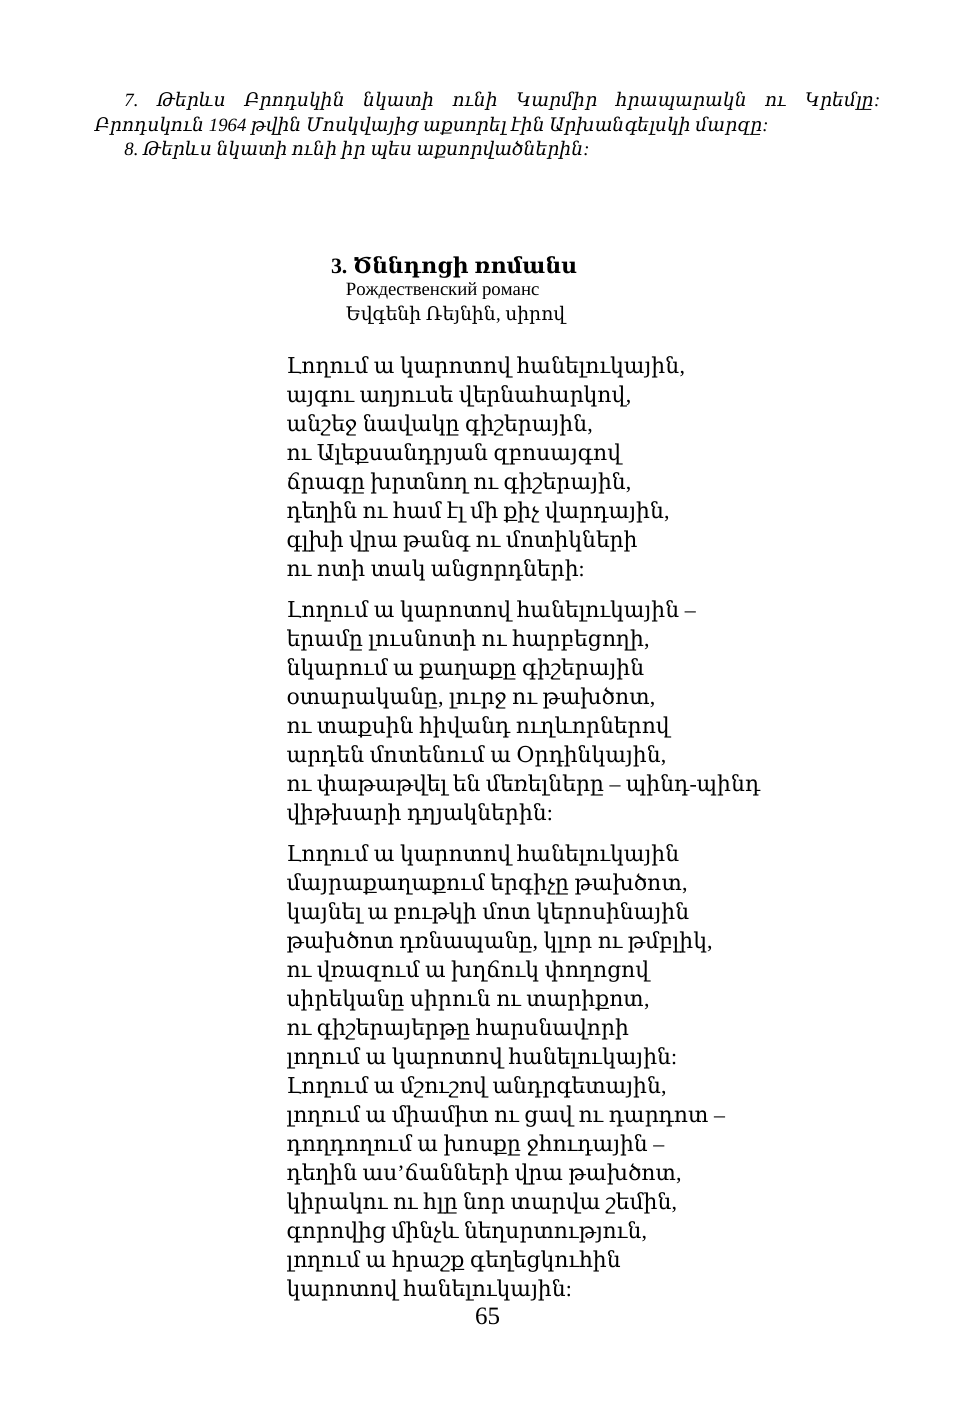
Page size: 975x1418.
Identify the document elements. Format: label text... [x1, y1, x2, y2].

text գլխի վրա թանգ ու մոտիկների [286, 527, 881, 552]
text ու ոտի տակ անցորդների: [286, 556, 881, 581]
text ճրագը խրտնող ու գիշերային, [286, 469, 881, 494]
text կիրակու ու հլը նոր տարվա շեմին, [286, 1189, 881, 1214]
text մայրաքաղաքում երգիչը թախծոտ, [286, 870, 881, 895]
text լողում ա հրաշք գեղեցկուհին [286, 1247, 881, 1272]
text կարոտով հանելուկային: [286, 1276, 881, 1301]
text թախծոտ դռնապանը, կլոր ու թմբլիկ, [286, 928, 881, 953]
text 7. Թերևս Բրոդսկին նկատի ունի Կարմիր հրապարակն ու Կրեմլը: Բրոդսկուն 1964 թվին Մոսկվայից աքսորել էին Արխանգելսկի մարզը: [94, 89, 881, 135]
text անշեջ նավակը գիշերային, [286, 411, 881, 436]
subtitle 3. Ծննդոցի ռոմանս [331, 253, 881, 278]
text նկարում ա քաղաքը գիշերային [286, 655, 881, 680]
text ու գիշերայերթը հարսնավորի [286, 1015, 881, 1040]
text ու Ալեքսանդրյան զբոսայգով [286, 440, 881, 465]
text վիթխարի դղյակներին: [286, 800, 881, 825]
text Լողում ա կարոտով հանելուկային [286, 841, 881, 866]
text Рождественский романс [346, 278, 881, 300]
text կայնել ա բութկի մոտ կերոսինային [286, 899, 881, 924]
text Լողում ա կարոտով հանելուկային, [286, 353, 881, 378]
text դողդողում ա խոսքը ջհուդային – [286, 1131, 881, 1156]
text այգու աղյուսե վերնահարկով, [286, 382, 881, 407]
text ու վռազում ա խղճուկ փողոցով [286, 957, 881, 982]
text օտարականը, լուրջ ու թախծոտ, [286, 684, 881, 709]
text Լողում ա մշուշով անդրգետային, [286, 1073, 881, 1098]
text արդեն մոտենում ա Օրդինկային, [286, 742, 881, 767]
text 8. Թերևս նկատի ունի իր պես աքսորվածներին: [94, 138, 881, 160]
text լողում ա կարոտով հանելուկային: [286, 1044, 881, 1069]
text գորովից մինչև նեղսրտություն, [286, 1218, 881, 1243]
text դեղին ու համ էլ մի քիչ վարդային, [286, 498, 881, 523]
text Եվգենի Ռեյնին, սիրով [346, 303, 881, 324]
text երամը լուսնոտի ու հարբեցողի, [286, 626, 881, 651]
text լողում ա միամիտ ու ցավ ու դարդոտ – [286, 1102, 881, 1127]
text ու փաթաթվել են մեռելները – պինդ-պինդ [286, 771, 881, 796]
text Լողում ա կարոտով հանելուկային – [286, 597, 881, 622]
text սիրեկանը սիրուն ու տարիքոտ, [286, 986, 881, 1011]
text դեղին աս’ճանների վրա թախծոտ, [286, 1160, 881, 1185]
text ու տաքսին հիվանդ ուղևորներով [286, 713, 881, 738]
